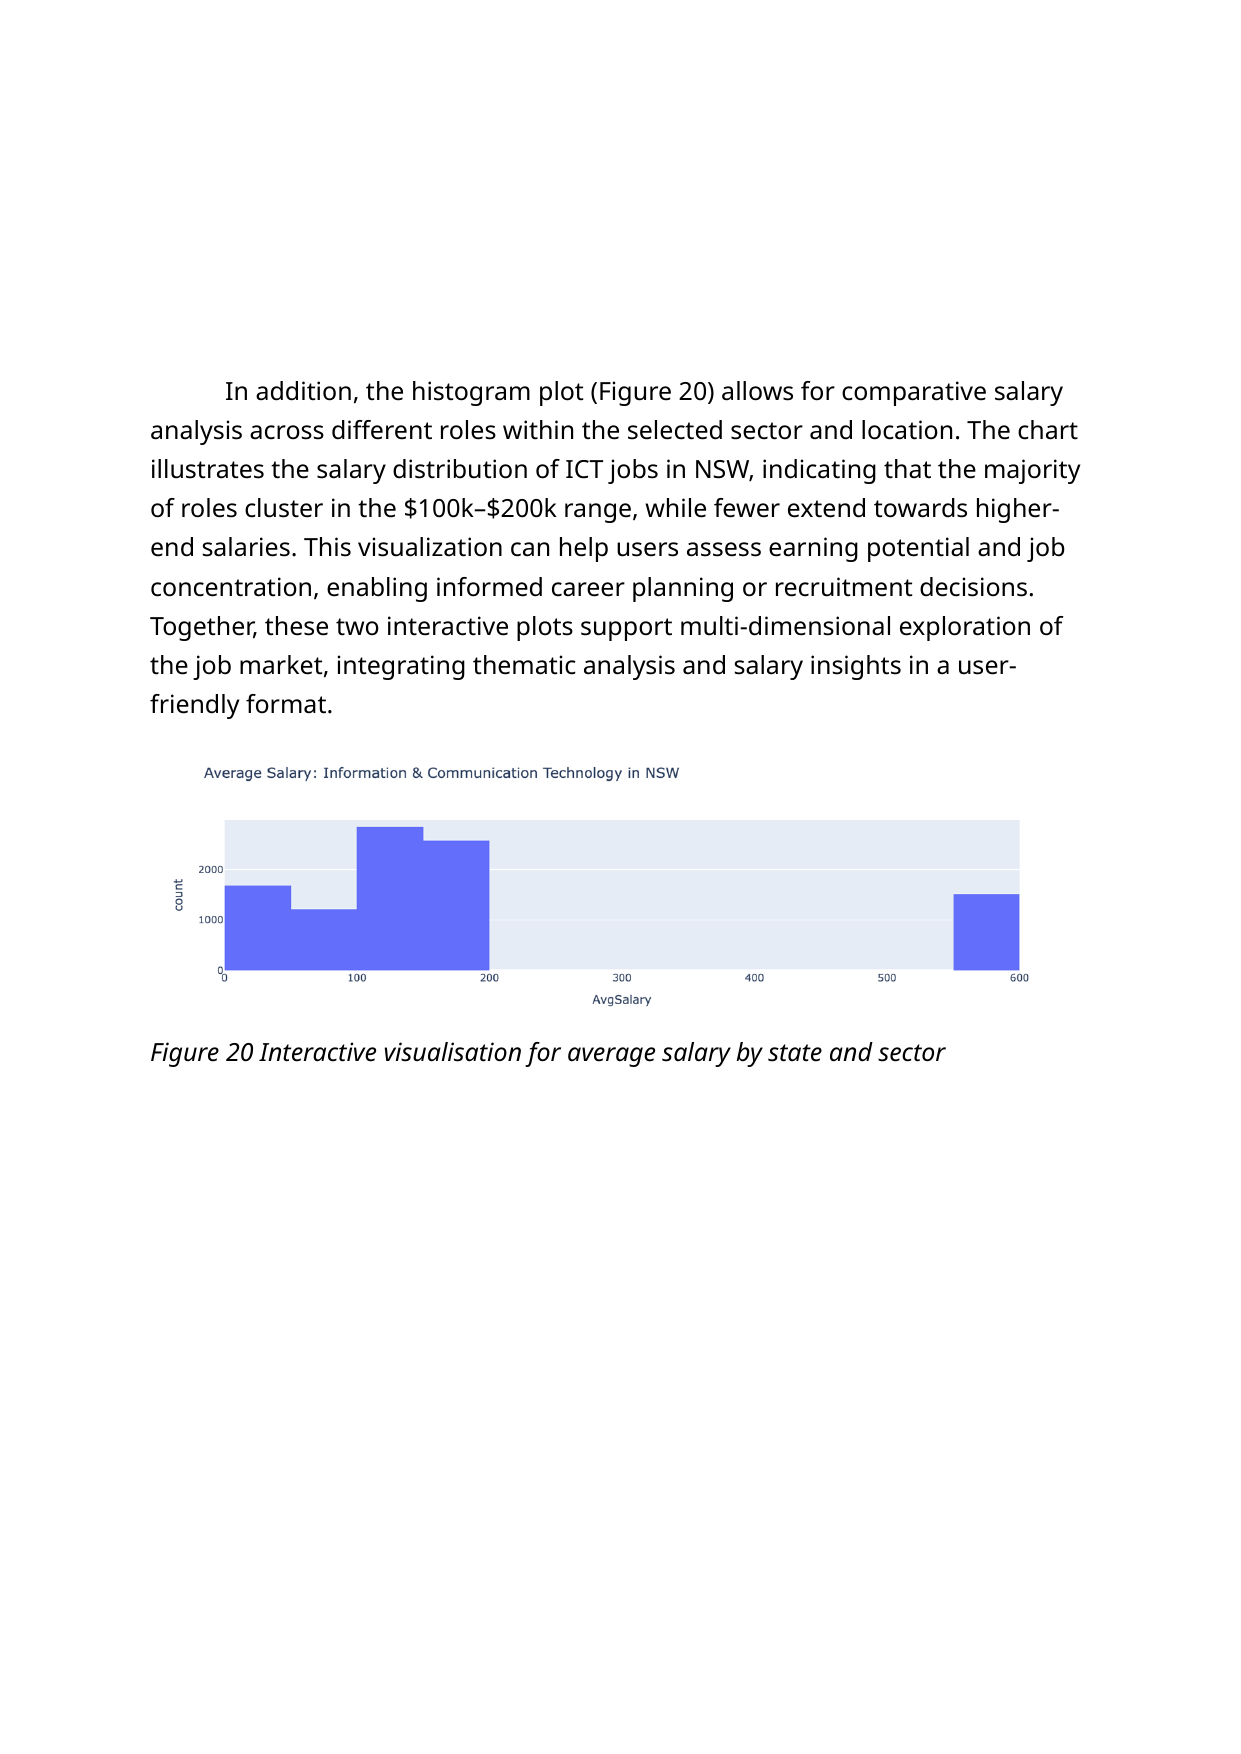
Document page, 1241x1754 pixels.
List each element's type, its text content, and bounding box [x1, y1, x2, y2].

text Figure 20 Interactive visualisation for average salary by state and sector [150, 1035, 1090, 1069]
text In addition, the histogram plot (Figure 20) allows for comparative salary analysis across different roles within the selected sector and location. The chart illustrates the salary distribution of ICT jobs in NSW, indicating that the majority of roles cluster in the $100k–$200k range, while fewer extend towards higher-end salaries. This visualization can help users assess earning potential and job concentration, enabling informed career planning or recruitment decisions. Together, these two interactive plots support multi-dimensional exploration of the job market, integrating thematic analysis and salary insights in a user-friendly format. [150, 373, 1090, 721]
picture [150, 742, 1091, 1014]
